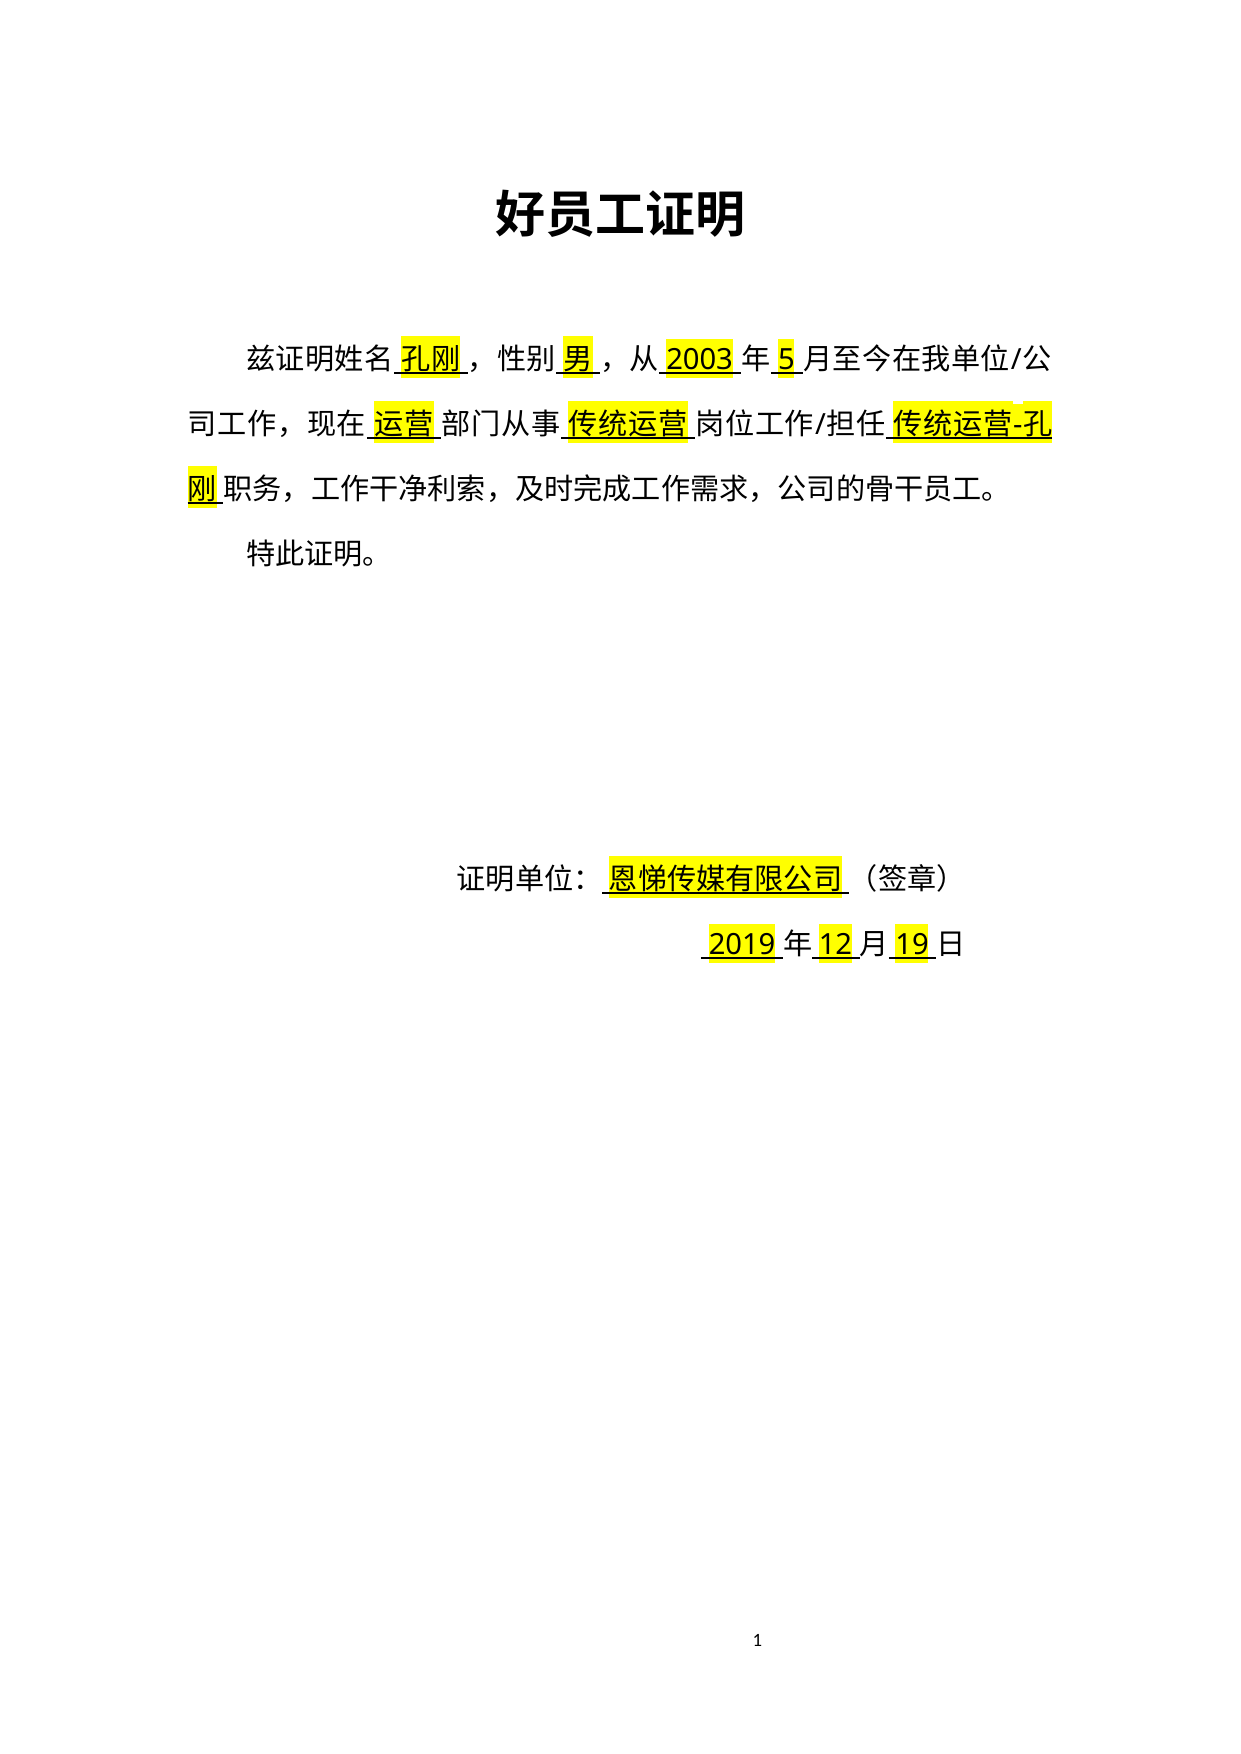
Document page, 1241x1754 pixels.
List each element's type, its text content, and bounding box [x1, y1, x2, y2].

text 证明单位： 恩悌传媒有限公司 （签章） [187, 844, 965, 909]
text 2019 年 12 月 19 日 [187, 909, 965, 974]
text 特此证明。 [187, 519, 1053, 584]
text 好员工证明 [187, 162, 1053, 259]
text 兹证明姓名 孔刚 ，性别 男 ，从 2003 年 5 月至今在我单位/公司工作，现在 运营 部门从事 传统运营 岗位工作/担任 传统运营-孔刚 职务，工作干净利索，及时完成工作需求，公司的骨干员工。 [187, 324, 1053, 519]
